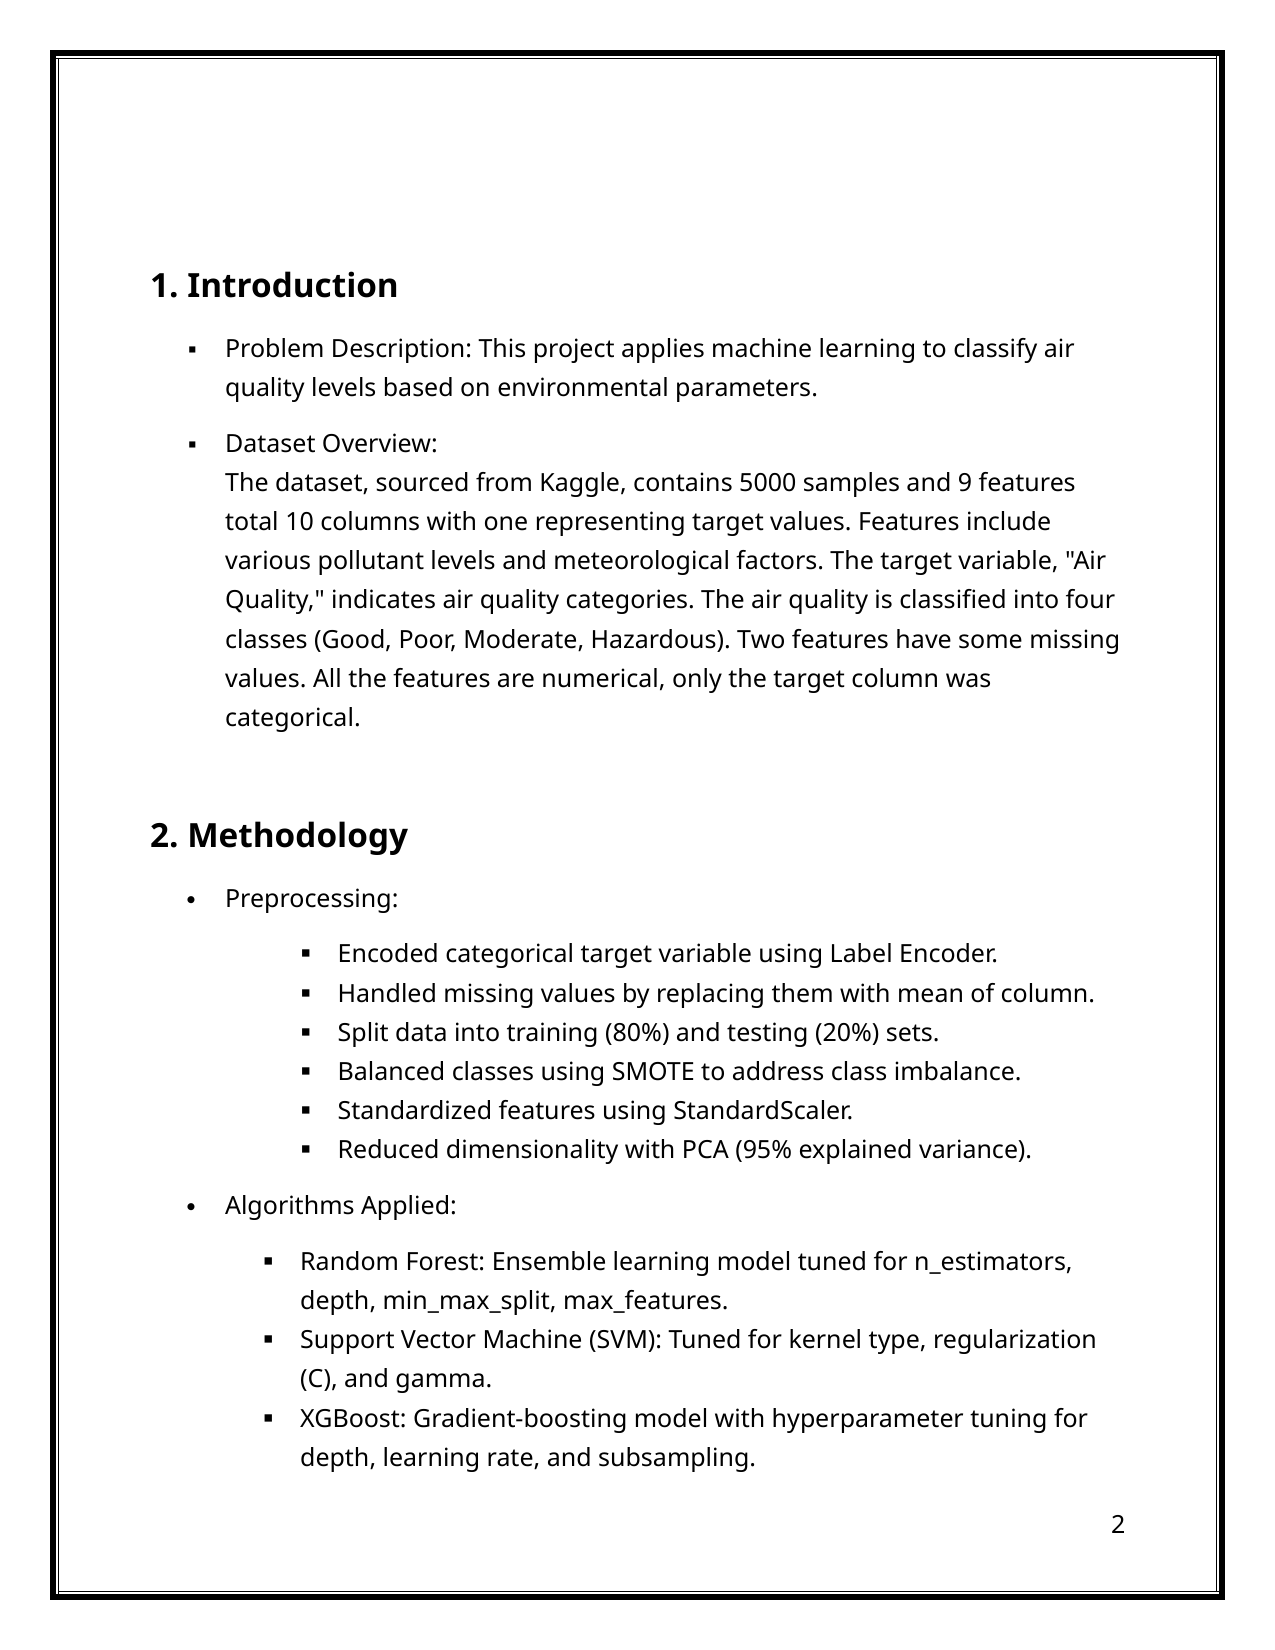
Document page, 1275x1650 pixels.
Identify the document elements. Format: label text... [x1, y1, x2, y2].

text 2. Methodology [150, 811, 1125, 857]
list Problem Description: This project applies machine learning to classify air quality levels based on environmental parameters. [187, 331, 1125, 404]
list Support Vector Machine (SVM): Tuned for kernel type, regularization (C), and gamma. [262, 1322, 1125, 1395]
list Split data into training (80%) and testing (20%) sets. [300, 1014, 1125, 1048]
list Preprocessing: [187, 880, 1125, 914]
text 1. Introduction [150, 262, 1125, 307]
list Handled missing values by replacing them with mean of column. [300, 975, 1125, 1009]
list Random Forest: Ensemble learning model tuned for n_estimators, depth, min_max_split, max_features. [262, 1243, 1125, 1317]
list XGBoost: Gradient-boosting model with hyperparameter tuning for depth, learning rate, and subsampling. [262, 1400, 1125, 1473]
list Algorithms Applied: [187, 1188, 1125, 1222]
list Dataset Overview: The dataset, sourced from Kaggle, contains 5000 samples and 9 features total 10 columns with one representing target values. Features include various pollutant levels and meteorological factors. The target variable, "Air Quality," indicates air quality categories. The air quality is classified into four classes (Good, Poor, Moderate, Hazardous). Two features have some missing values. All the features are numerical, only the target column was categorical. [187, 426, 1125, 734]
list Encoded categorical target variable using Label Encoder. [300, 936, 1125, 970]
list Standardized features using StandardScaler. [300, 1093, 1125, 1127]
list Balanced classes using SMOTE to address class imbalance. [300, 1053, 1125, 1088]
list Reduced dimensionality with PCA (95% explained variance). [300, 1132, 1125, 1166]
